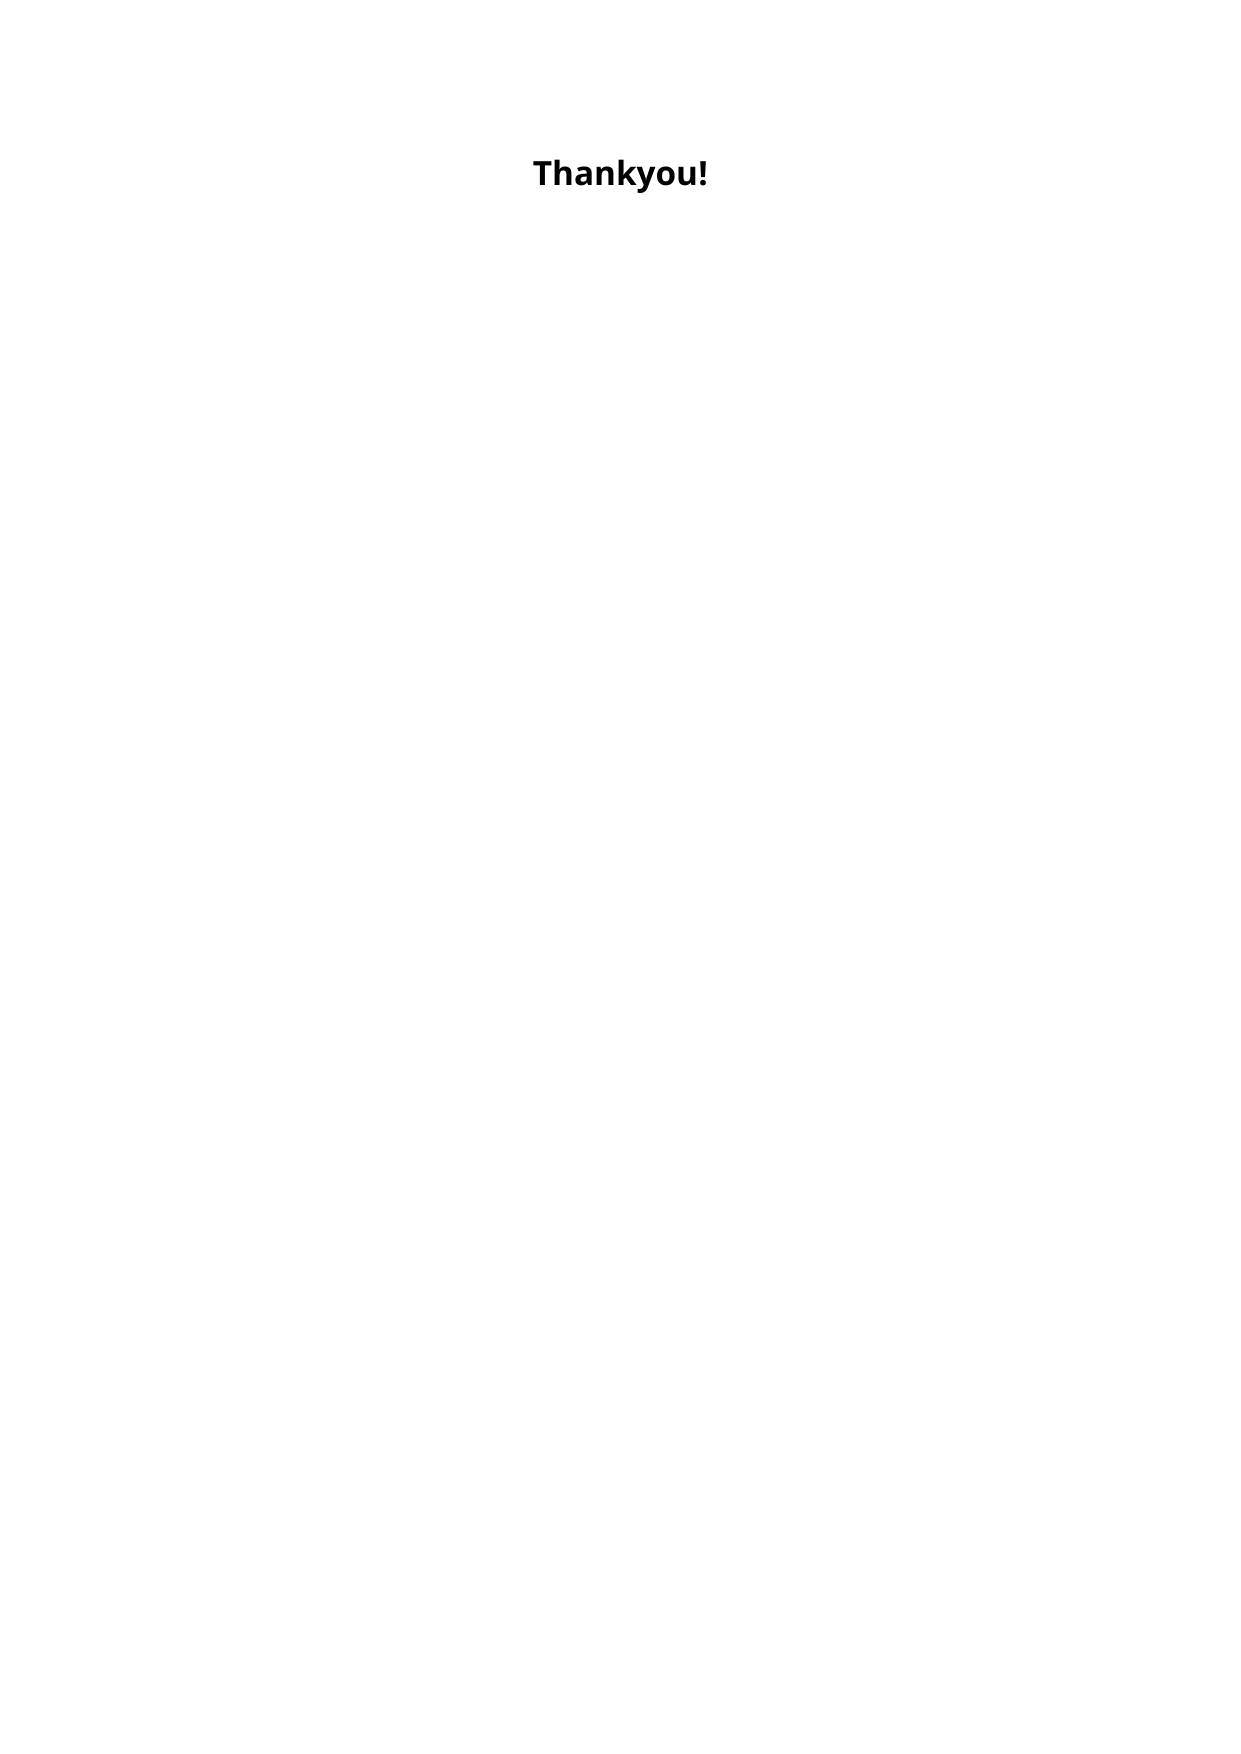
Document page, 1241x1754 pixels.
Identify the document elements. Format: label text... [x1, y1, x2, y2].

text Thankyou! [150, 150, 1090, 195]
